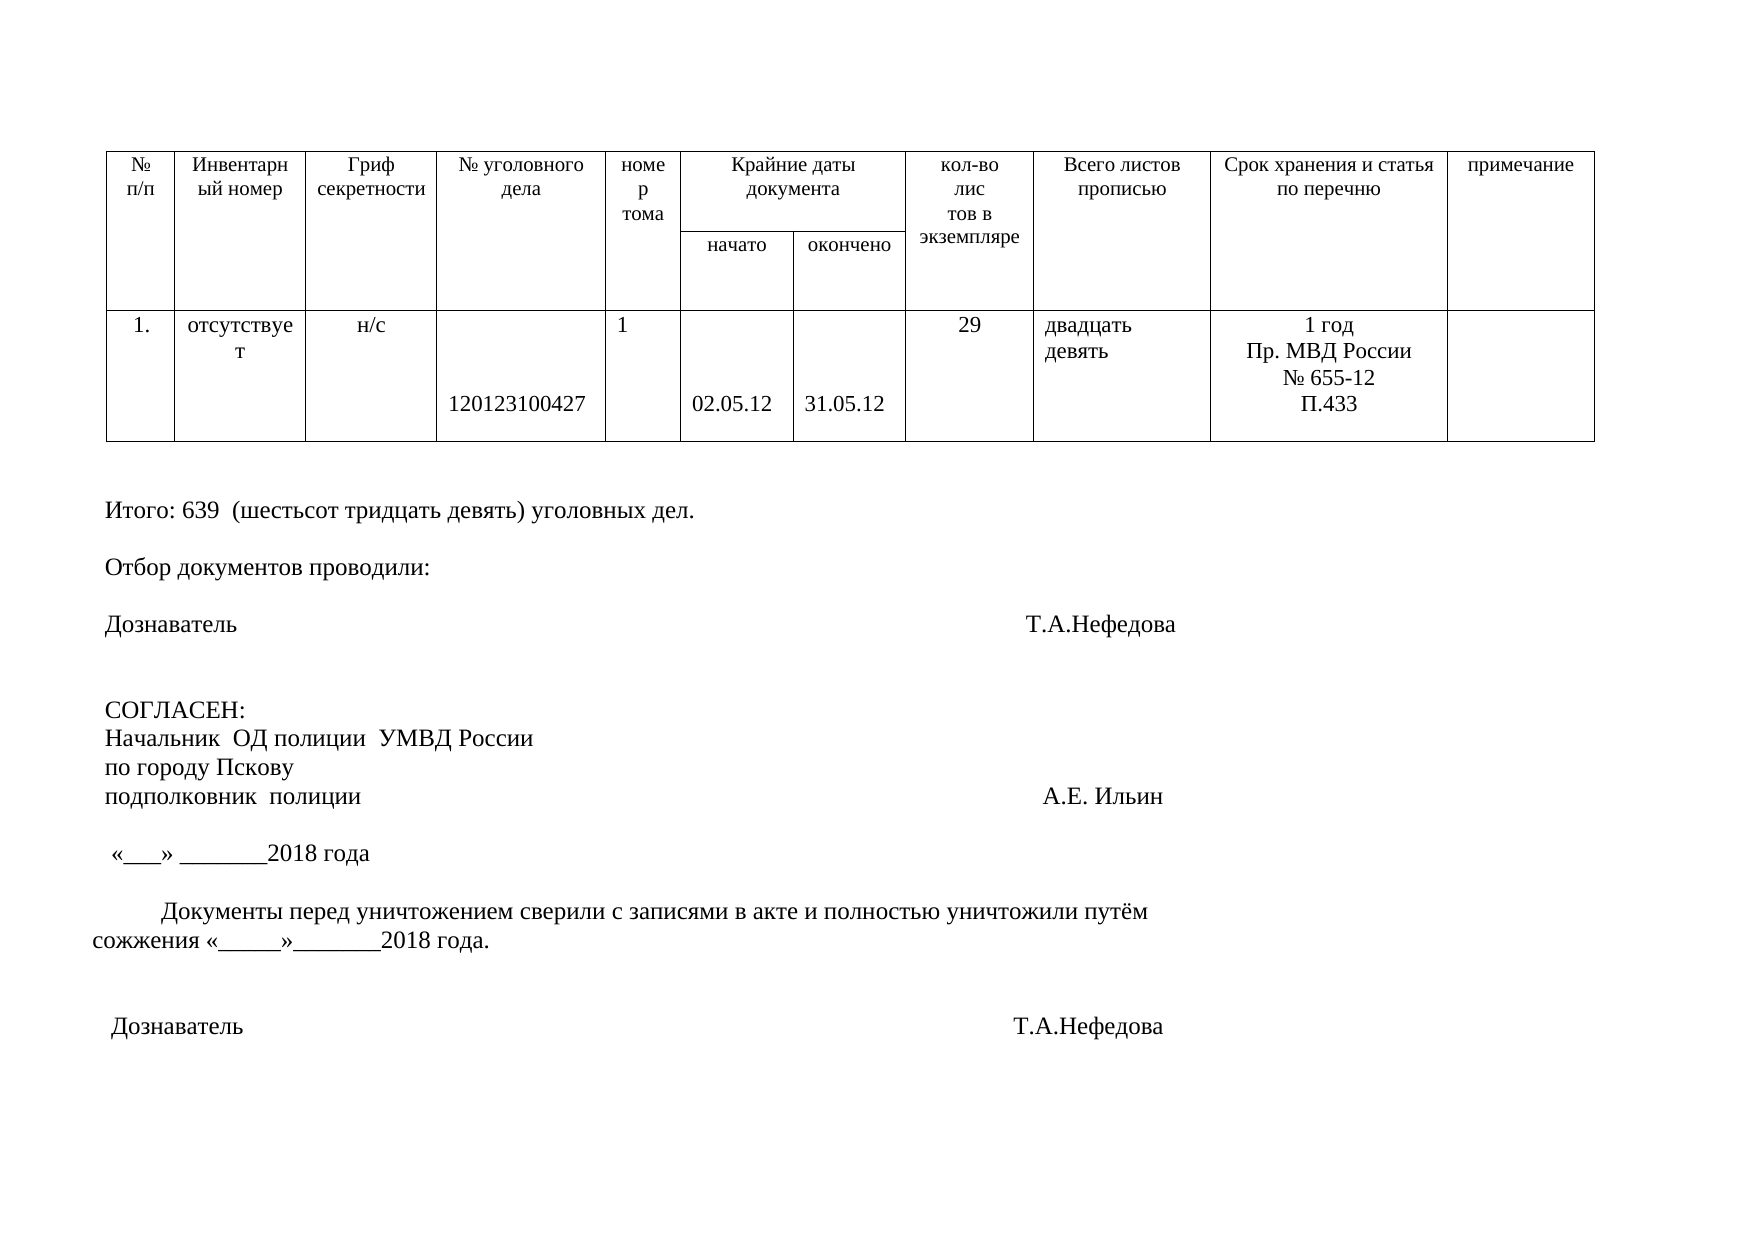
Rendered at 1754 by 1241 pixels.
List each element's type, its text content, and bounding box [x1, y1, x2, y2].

table_cell 1 год Пр. МВД России № 655-12 П.433 [1211, 311, 1447, 441]
table_cell окончено [794, 232, 905, 310]
text Начальник ОД полиции УМВД России [29, 723, 1636, 752]
table_cell н/с [306, 311, 436, 441]
table_header Крайние даты документа [681, 152, 905, 231]
table_cell [107, 311, 174, 441]
table_header номер тома [606, 152, 680, 310]
text Итого: 639 (шестьсот тридцать девять) уголовных дел. [29, 495, 1636, 524]
table_header кол-во лис тов в экземпляре [906, 152, 1033, 310]
text подполковник полиции А.Е. Ильин [29, 781, 1636, 810]
table_header Гриф секретности [306, 152, 436, 310]
table_cell отсутствует [175, 311, 305, 441]
table_header Инвентарный номер [175, 152, 305, 310]
table_cell 29 [906, 311, 1033, 441]
table_cell 1 [606, 311, 680, 441]
text Отбор документов проводили: [29, 552, 1636, 581]
text СОГЛАСЕН: [29, 695, 1636, 723]
table_header № п/п [107, 152, 174, 310]
text «___» _______2018 года [29, 838, 1636, 867]
text сожжения «_____»_______2018 года. [29, 925, 1636, 953]
table_cell 120123100427 [437, 311, 605, 441]
table_cell 02.05.12 [681, 311, 793, 441]
table_cell двадцать девять [1034, 311, 1210, 441]
table_header Всего листов прописью [1034, 152, 1210, 310]
text Документы перед уничтожением сверили с записями в акте и полностью уничтожили путём [29, 896, 1636, 925]
text по городу Пскову [29, 752, 1636, 781]
table_header примечание [1448, 152, 1594, 310]
table_cell 31.05.12 [794, 311, 905, 441]
table_cell [1448, 311, 1594, 441]
table_cell начато [681, 232, 793, 310]
table_header № уголовного дела [437, 152, 605, 310]
text Дознаватель Т.А.Нефедова [29, 1011, 1636, 1040]
table_header Срок хранения и статья по перечню [1211, 152, 1447, 310]
text Дознаватель Т.А.Нефедова [29, 609, 1636, 638]
